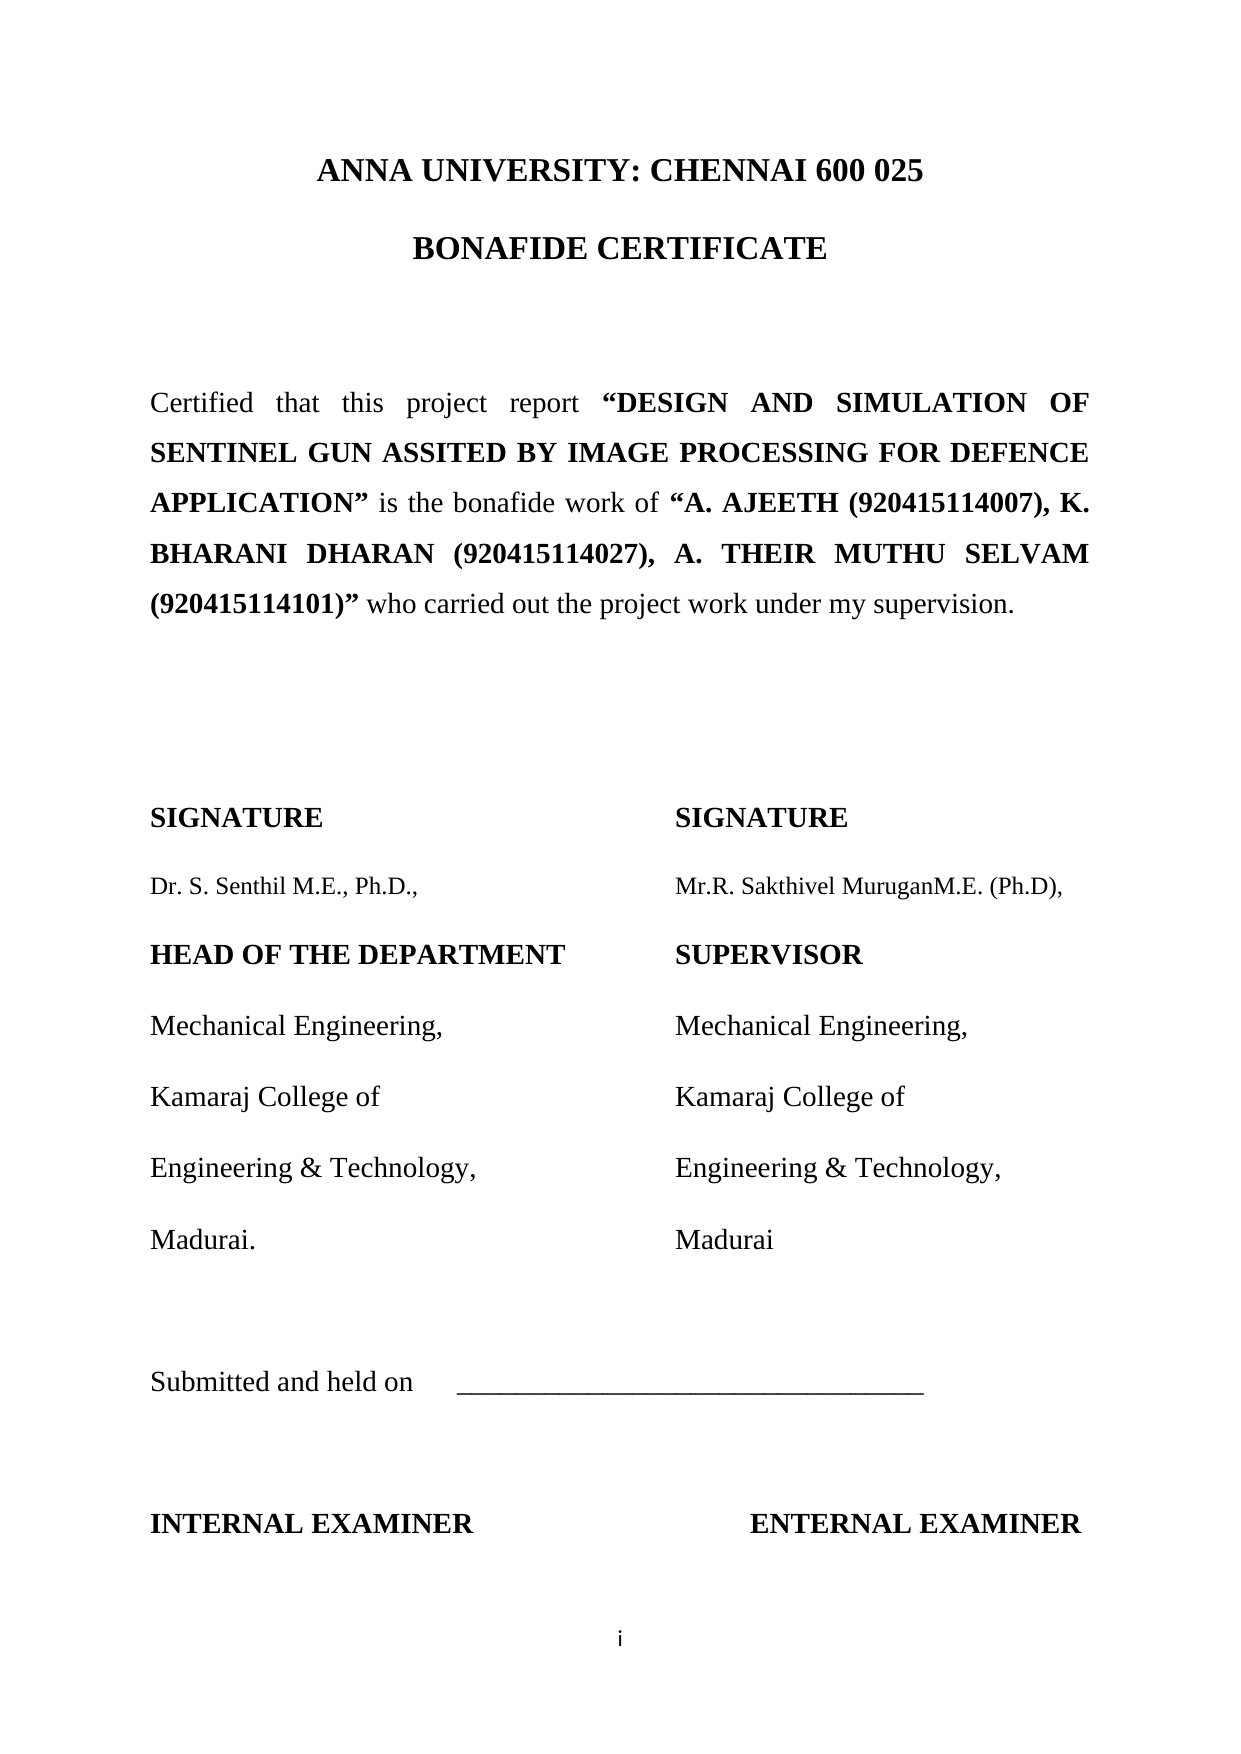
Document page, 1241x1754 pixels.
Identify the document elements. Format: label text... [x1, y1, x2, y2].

text Engineering & Technology, Engineering & Technology, [150, 1151, 1090, 1184]
text SIGNATURE SIGNATURE [150, 800, 1090, 833]
text Kamaraj College of Kamaraj College of [150, 1079, 1090, 1113]
text ANNA UNIVERSITY: CHENNAI 600 025 [150, 150, 1090, 188]
text Madurai. Madurai [150, 1222, 1090, 1255]
text Submitted and held on ________________________________ [150, 1364, 1090, 1398]
text Mechanical Engineering, Mechanical Engineering, [150, 1008, 1090, 1042]
text BONAFIDE CERTIFICATE [150, 228, 1090, 267]
text Certified that this project report “DESIGN AND SIMULATION OF SENTINEL GUN ASSITED BY IMAGE PROCESSING FOR DEFENCE APPLICATION” is the bonafide work of “A. AJEETH (920415114007), K. BHARANI DHARAN (920415114027), A. THEIR MUTHU SELVAM (920415114101)” who carried out the project work under my supervision. [150, 385, 1090, 620]
text Dr. S. Senthil M.E., Ph.D., Mr.R. Sakthivel MuruganM.E. (Ph.D), [150, 871, 1090, 899]
text INTERNAL EXAMINER ENTERNAL EXAMINER [150, 1506, 1090, 1540]
text HEAD OF THE DEPARTMENT SUPERVISOR [150, 937, 1090, 971]
